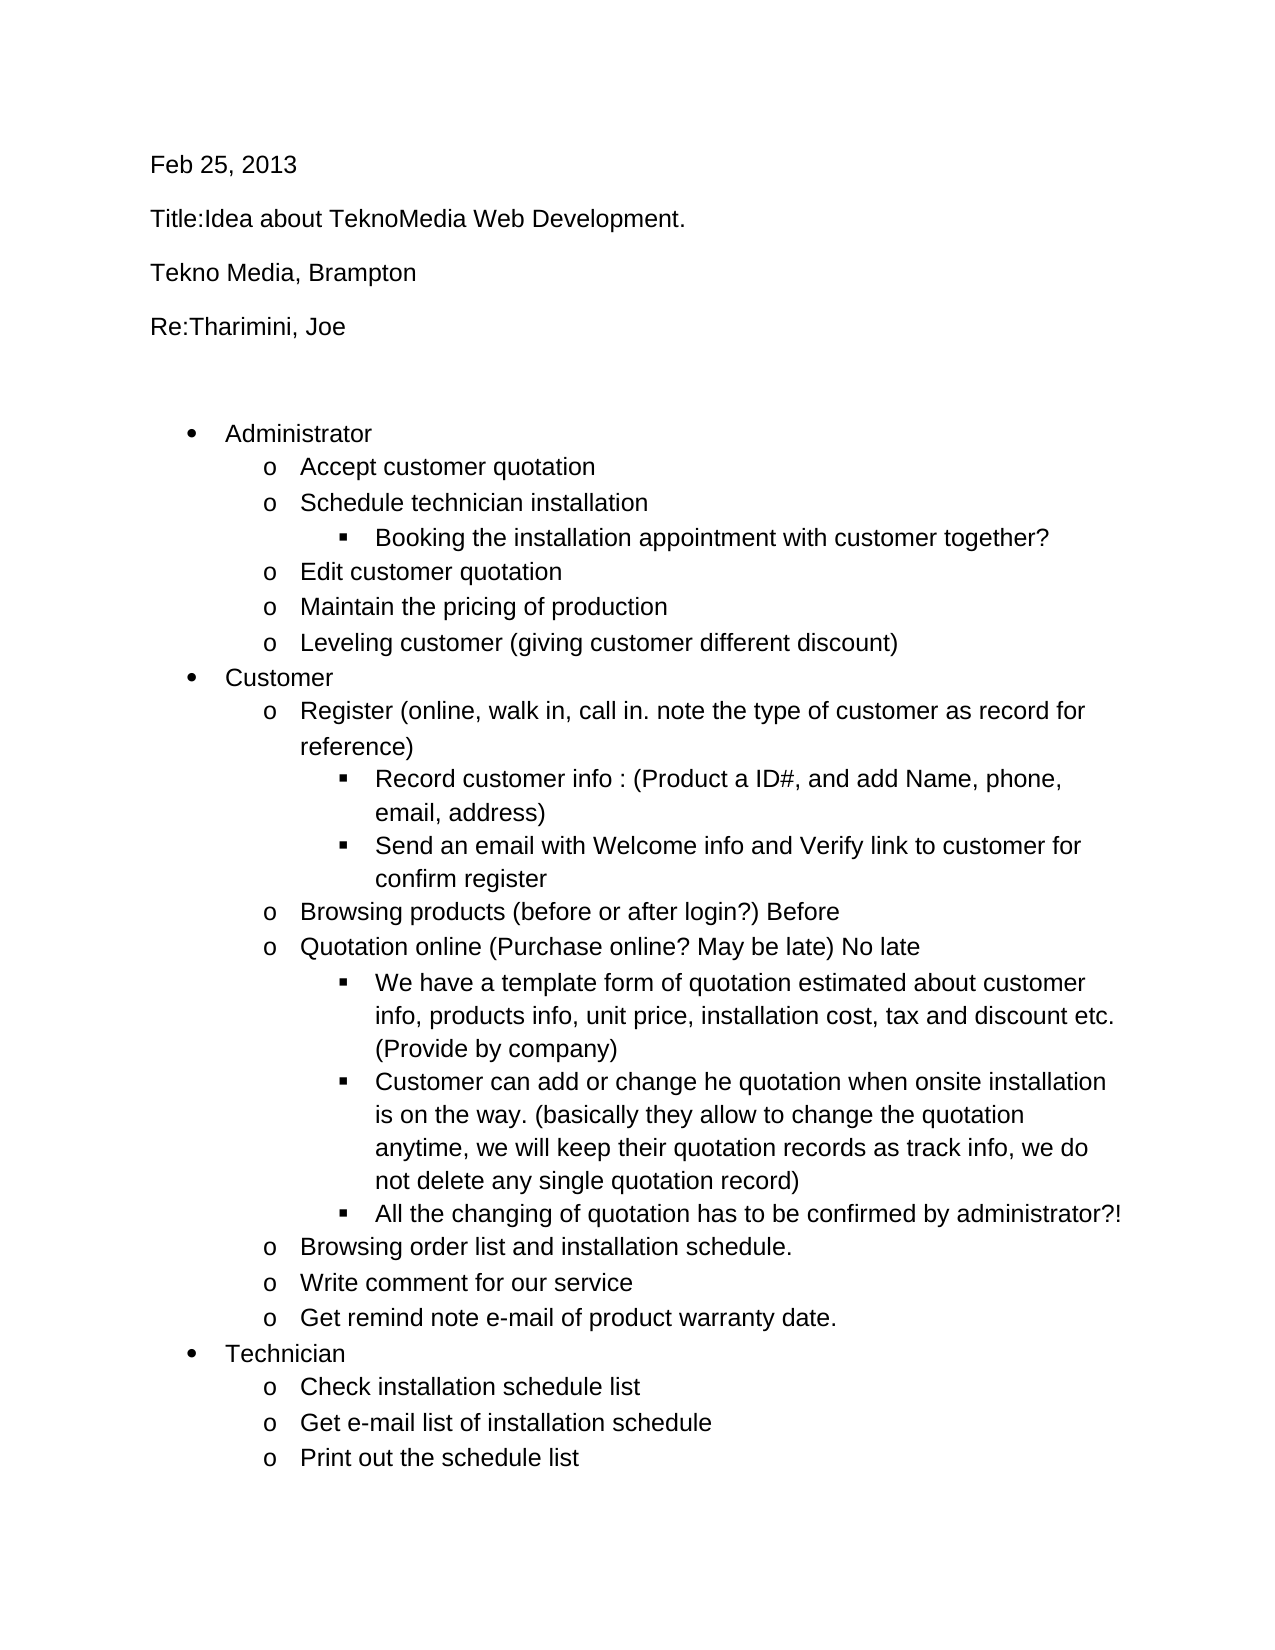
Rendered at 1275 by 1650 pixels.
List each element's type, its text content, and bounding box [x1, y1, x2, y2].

list We have a template form of quotation estimated about customer info, products info, unit price, installation cost, tax and discount etc. (Provide by company) [337, 968, 1125, 1063]
list Browsing order list and installation schedule. [262, 1232, 1125, 1263]
text Re:Tharimini, Joe [150, 312, 1125, 340]
text Tekno Media, Brampton [150, 258, 1125, 286]
list Technician [187, 1339, 1125, 1368]
text Feb 25, 2013 [150, 150, 1125, 179]
list Booking the installation appointment with customer together? [337, 523, 1125, 552]
list Maintain the pricing of production [262, 592, 1125, 623]
list All the changing of quotation has to be confirmed by administrator?! [337, 1199, 1125, 1228]
list Write comment for our service [262, 1268, 1125, 1299]
text Title:Idea about TeknoMedia Web Development. [150, 204, 1125, 233]
list Edit customer quotation [262, 557, 1125, 587]
list Register (online, walk in, call in. note the type of customer as record for reference) [262, 696, 1125, 760]
list Customer [187, 663, 1125, 692]
list Send an email with Welcome info and Verify link to customer for confirm register [337, 831, 1125, 892]
list Leveling customer (giving customer different discount) [262, 628, 1125, 658]
list Accept customer quotation [262, 452, 1125, 483]
list Print out the schedule list [262, 1443, 1125, 1474]
list Get e-mail list of installation schedule [262, 1407, 1125, 1438]
list Get remind note e-mail of product warranty date. [262, 1303, 1125, 1334]
list Browsing products (before or after login?) Before [262, 897, 1125, 928]
list Quotation online (Purchase online? May be late) No late [262, 932, 1125, 963]
list Customer can add or change he quotation when onsite installation is on the way. (basically they allow to change the quotation anytime, we will keep their quotation records as track info, we do not delete any single quotation record) [337, 1067, 1125, 1195]
list Check installation schedule list [262, 1372, 1125, 1403]
list Record customer info : (Product a ID#, and add Name, phone, email, address) [337, 764, 1125, 826]
list Administrator [187, 419, 1125, 448]
list Schedule technician installation [262, 488, 1125, 519]
